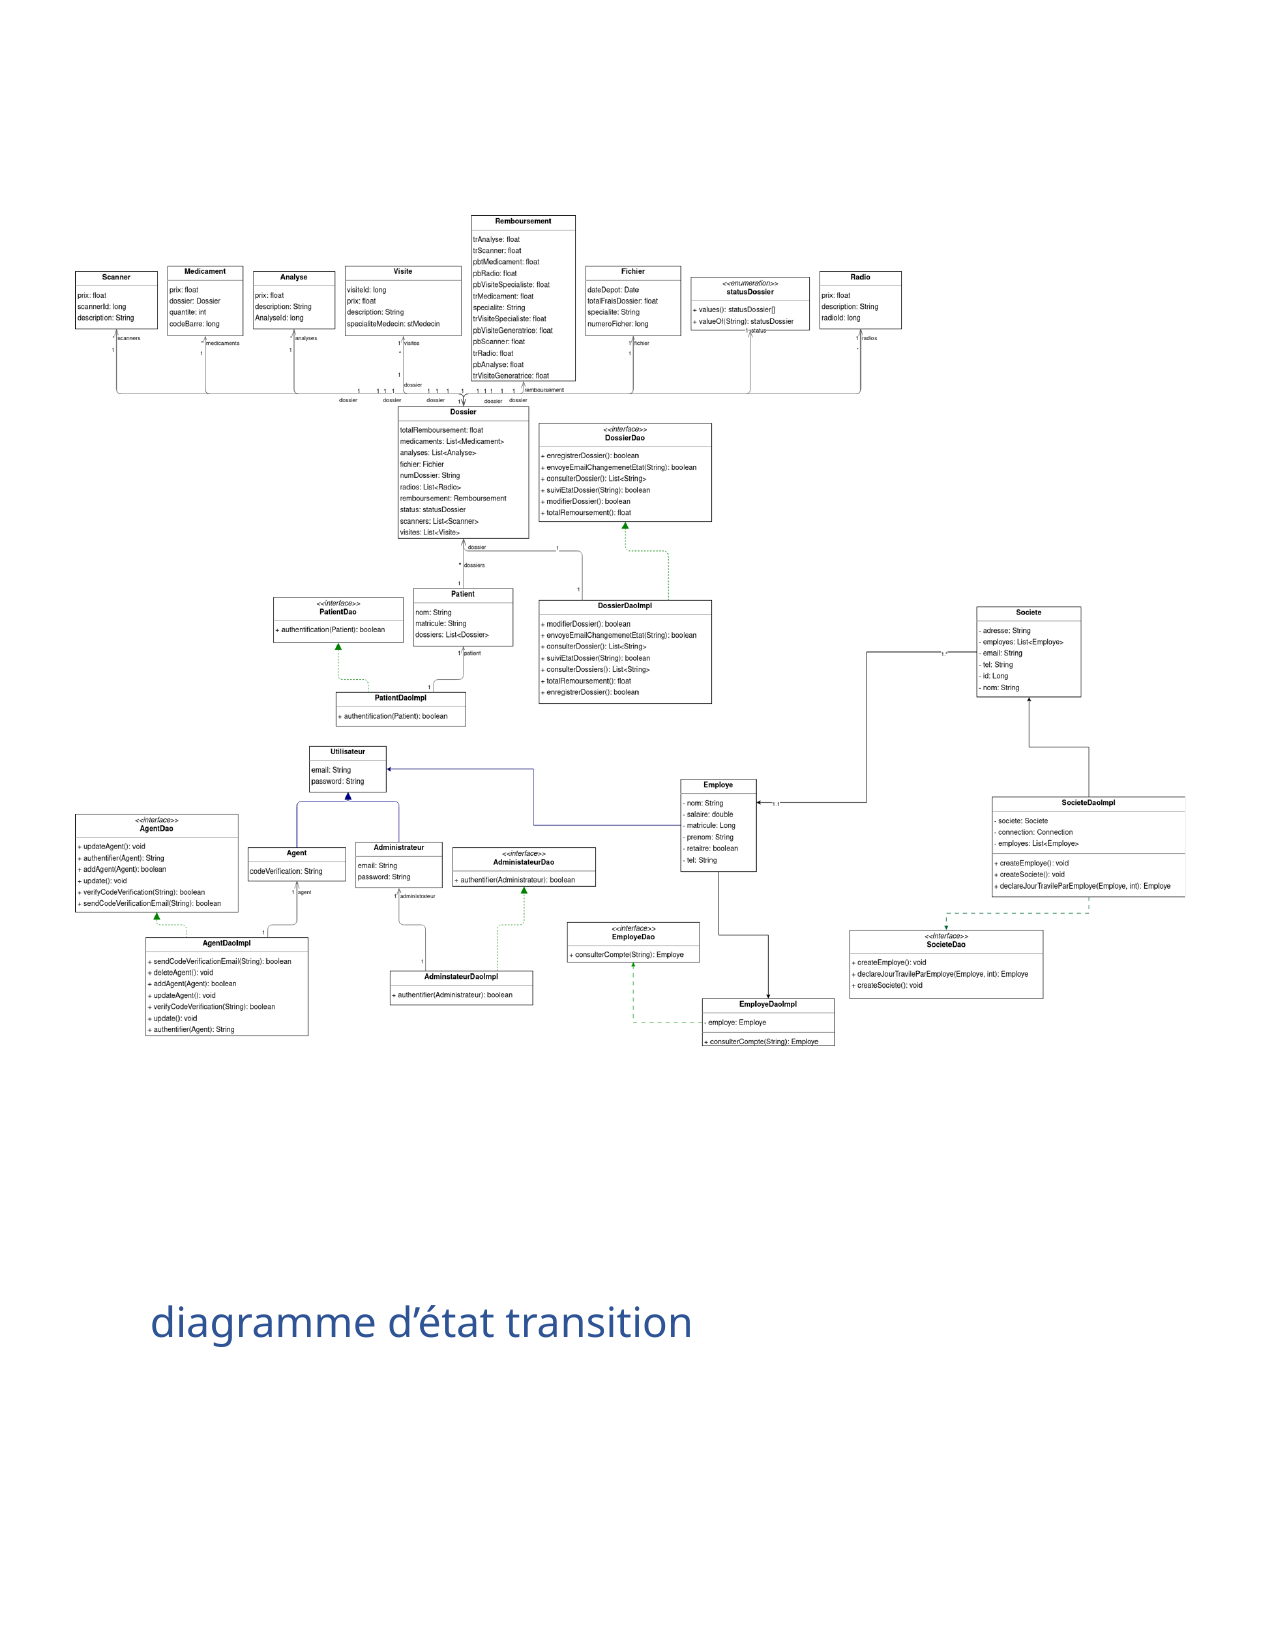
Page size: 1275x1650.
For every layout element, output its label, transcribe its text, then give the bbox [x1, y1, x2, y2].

subtitle diagramme d’état transition [150, 1293, 1125, 1350]
picture [75, 215, 1186, 1046]
